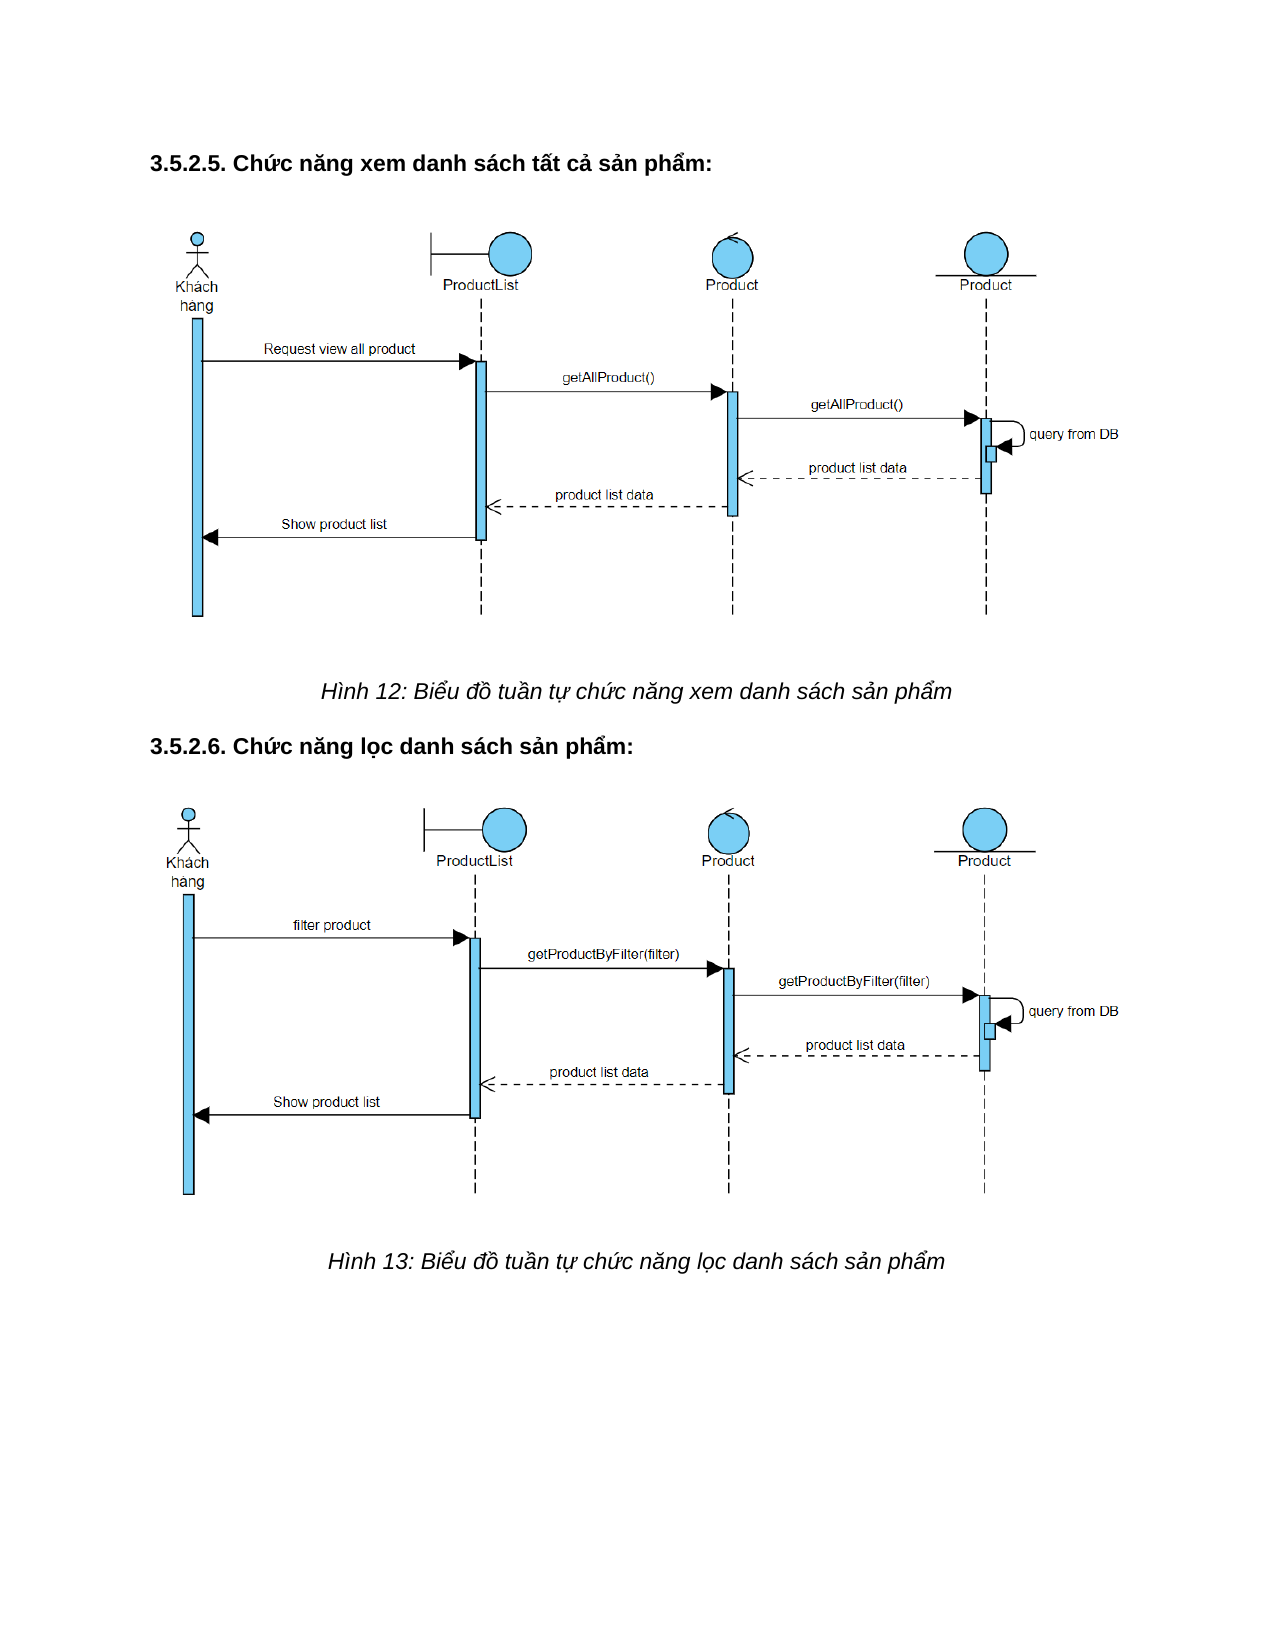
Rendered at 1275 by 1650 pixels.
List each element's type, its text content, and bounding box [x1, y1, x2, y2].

picture [150, 797, 1125, 1210]
picture [150, 214, 1125, 640]
text Hình 12: Biểu đồ tuần tự chức năng xem danh sách sản phẩm [150, 678, 1125, 704]
text Hình 13: Biểu đồ tuần tự chức năng lọc danh sách sản phẩm [150, 1248, 1125, 1274]
subtitle 3.5.2.6. Chức năng lọc danh sách sản phẩm: [150, 733, 1125, 759]
subtitle 3.5.2.5. Chức năng xem danh sách tất cả sản phẩm: [150, 150, 1125, 176]
